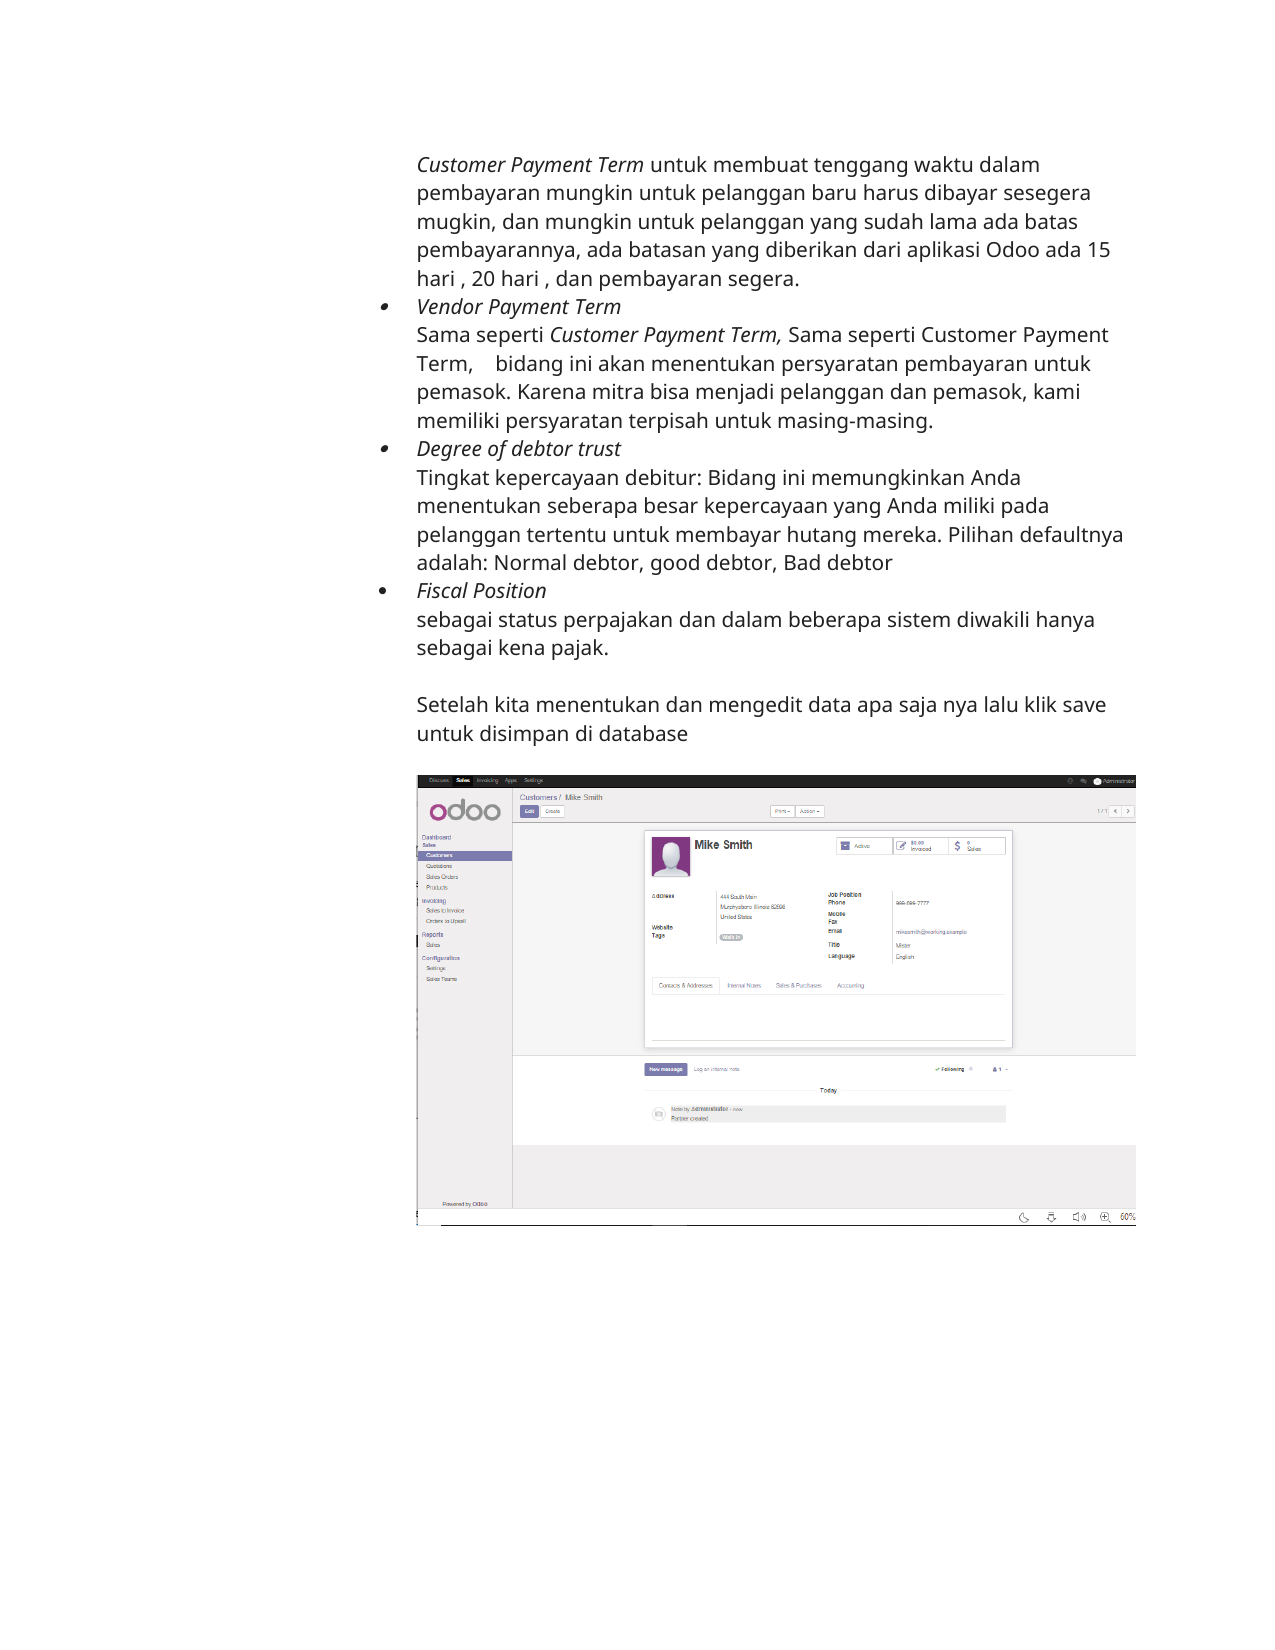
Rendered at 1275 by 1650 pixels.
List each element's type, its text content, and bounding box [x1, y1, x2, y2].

text Customer Payment Term untuk membuat tenggang waktu dalam pembayaran mungkin untuk pelanggan baru harus dibayar sesegera mugkin, dan mungkin untuk pelanggan yang sudah lama ada batas pembayarannya, ada batasan yang diberikan dari aplikasi Odoo ada 15 hari , 20 hari , dan pembayaran segera. [416, 150, 1125, 292]
list Vendor Payment Term [379, 292, 1125, 321]
list Degree of debtor trust [379, 434, 1125, 463]
text Tingkat kepercayaan debitur: Bidang ini memungkinkan Anda menentukan seberapa besar kepercayaan yang Anda miliki pada pelanggan tertentu untuk membayar hutang mereka. Pilihan defaultnya adalah: Normal debtor, good debtor, Bad debtor [416, 463, 1125, 577]
picture [416, 775, 1136, 1226]
list Fiscal Position [379, 577, 1125, 605]
text sebagai status perpajakan dan dalam beberapa sistem diwakili hanya sebagai kena pajak. [416, 605, 1125, 662]
text Setelah kita menentukan dan mengedit data apa saja nya lalu klik save untuk disimpan di database [416, 690, 1125, 747]
text Sama seperti Customer Payment Term, Sama seperti Customer Payment Term, bidang ini akan menentukan persyaratan pembayaran untuk pemasok. Karena mitra bisa menjadi pelanggan dan pemasok, kami memiliki persyaratan terpisah untuk masing-masing. [416, 321, 1125, 434]
